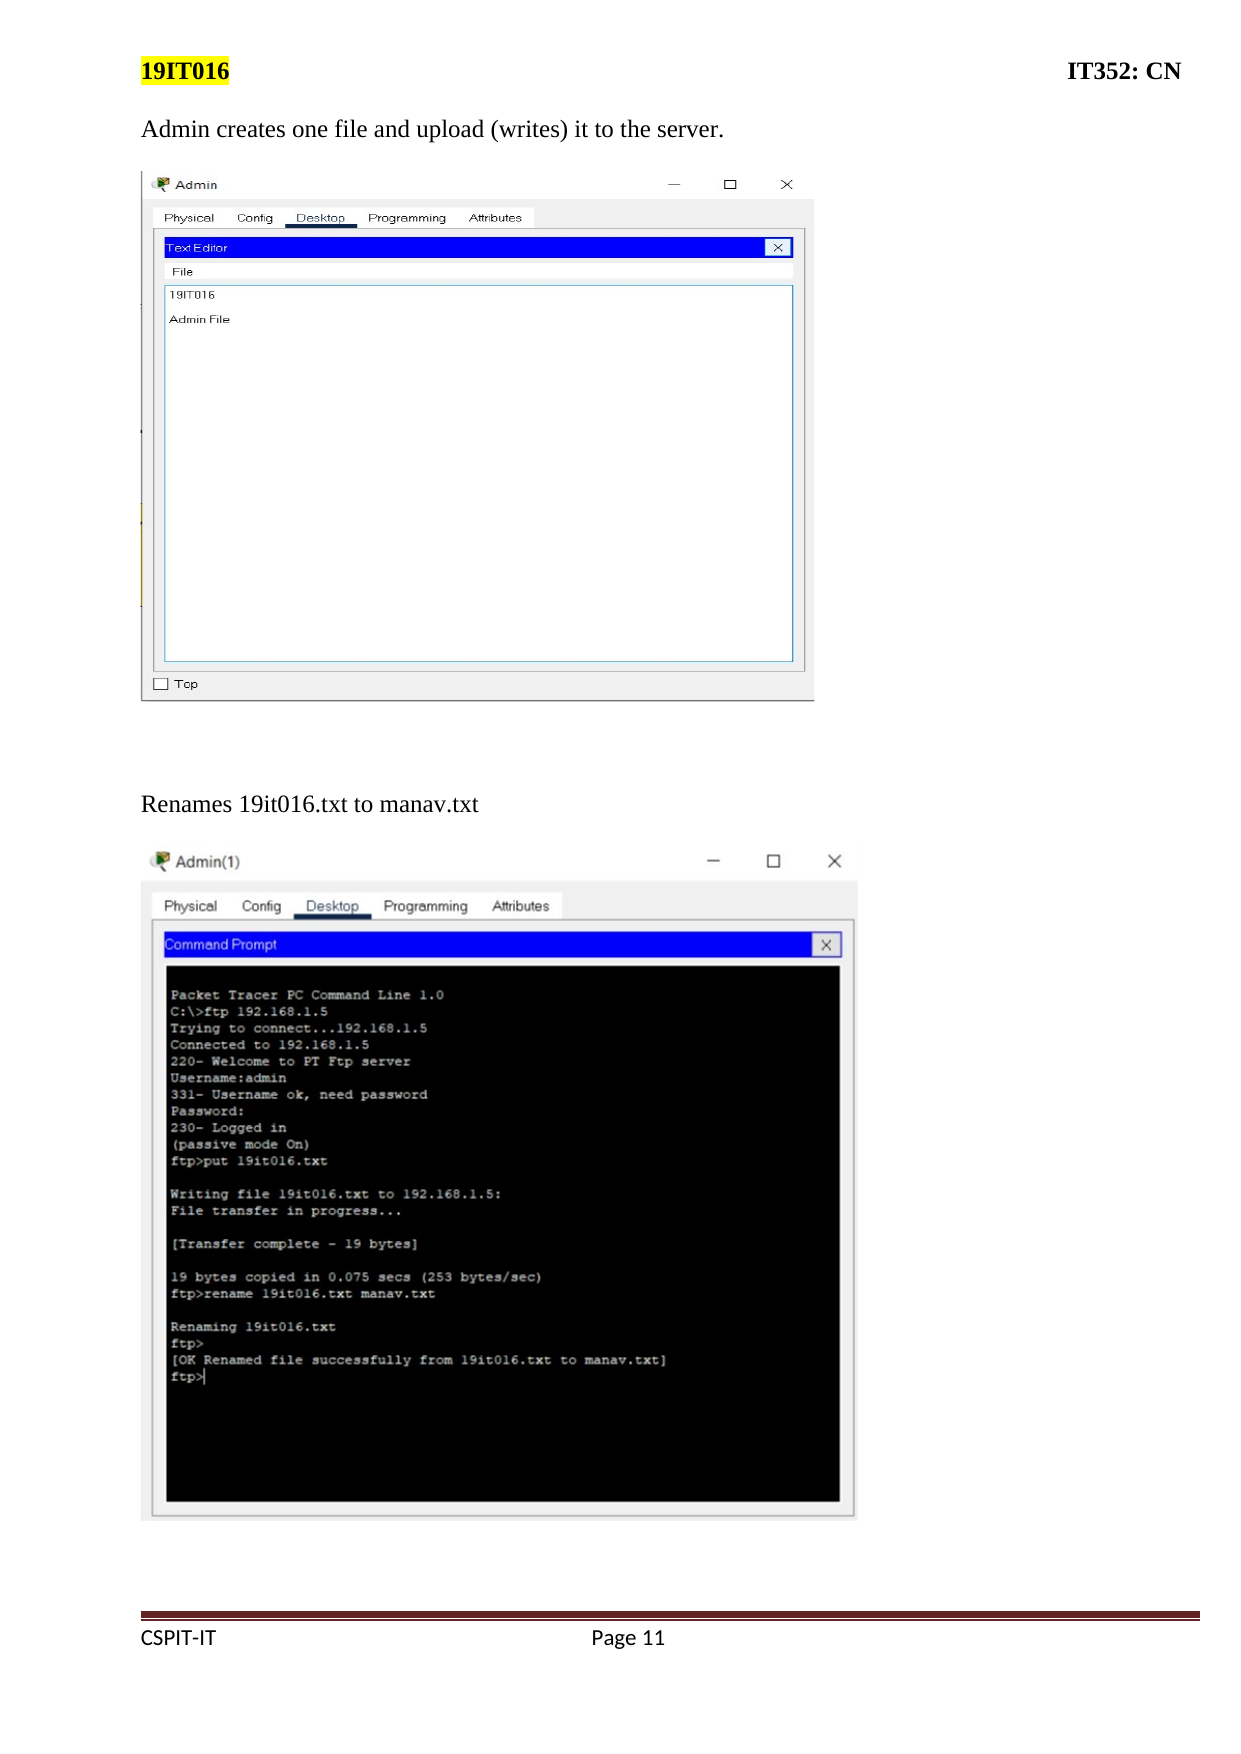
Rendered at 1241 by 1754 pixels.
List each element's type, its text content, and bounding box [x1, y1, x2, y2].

picture [140, 843, 858, 1521]
text Renames 19it016.txt to manav.txt [141, 789, 1200, 818]
picture [140, 171, 815, 702]
text Admin creates one file and upload (writes) it to the server. [141, 114, 1200, 142]
